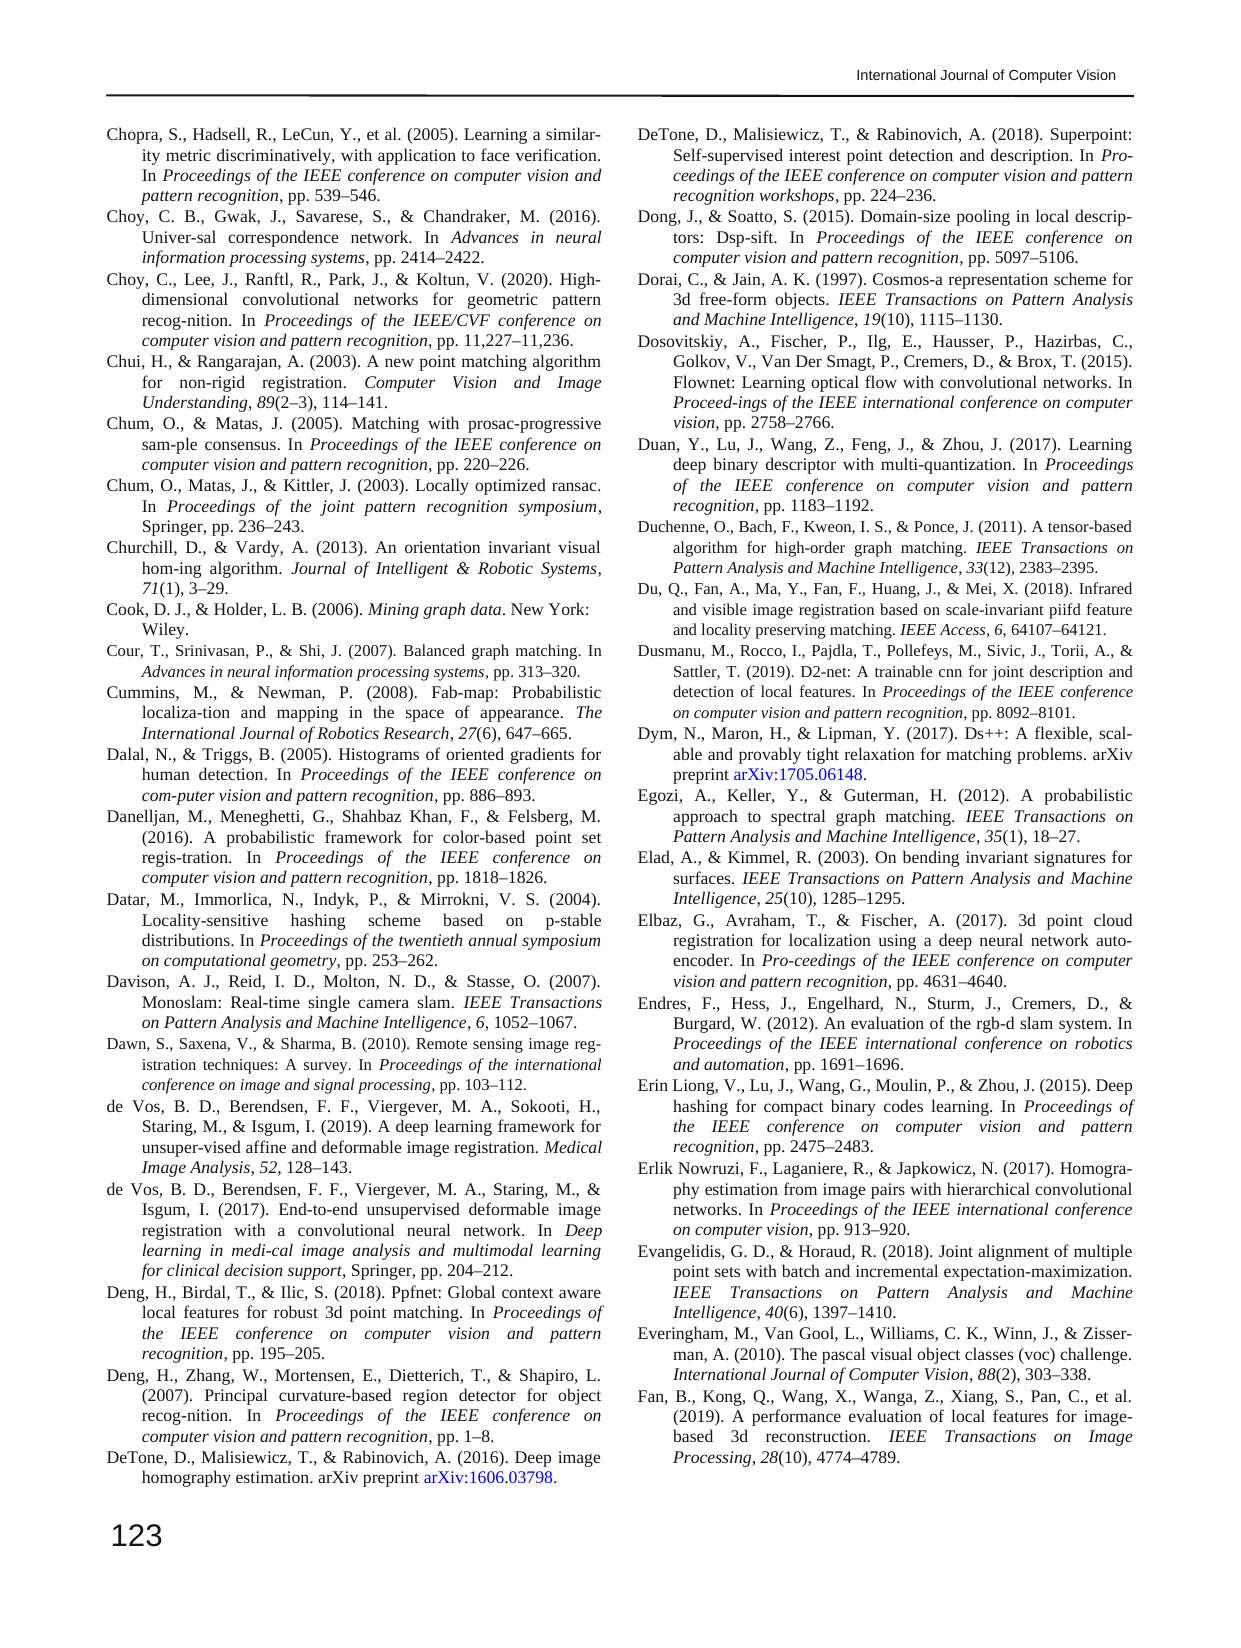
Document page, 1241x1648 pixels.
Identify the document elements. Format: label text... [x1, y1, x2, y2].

text DeTone, D., Malisiewicz, T., & Rabinovich, A. (2016). Deep image homography estimation. arXiv preprint arXiv:1606.03798. [106, 1447, 602, 1487]
text Egozi, A., Keller, Y., & Guterman, H. (2012). A probabilistic approach to spectral graph matching. IEEE Transactions on Pattern Analysis and Machine Intelligence, 35(1), 18–27. [637, 786, 1133, 846]
text Elbaz, G., Avraham, T., & Fischer, A. (2017). 3d point cloud registration for localization using a deep neural network auto-encoder. In Pro-ceedings of the IEEE conference on computer vision and pattern recognition, pp. 4631–4640. [637, 910, 1133, 991]
text de Vos, B. D., Berendsen, F. F., Viergever, M. A., Staring, M., & Isgum, I. (2017). End-to-end unsupervised deformable image registration with a convolutional neural network. In Deep learning in medi-cal image analysis and multimodal learning for clinical decision support, Springer, pp. 204–212. [106, 1179, 602, 1280]
text Chui, H., & Rangarajan, A. (2003). A new point matching algorithm for non-rigid registration. Computer Vision and Image Understanding, 89(2–3), 114–141. [106, 352, 602, 412]
text Chum, O., Matas, J., & Kittler, J. (2003). Locally optimized ransac. In Proceedings of the joint pattern recognition symposium, Springer, pp. 236–243. [106, 476, 602, 536]
text Davison, A. J., Reid, I. D., Molton, N. D., & Stasse, O. (2007). Monoslam: Real-time single camera slam. IEEE Transactions on Pattern Analysis and Machine Intelligence, 6, 1052–1067. [106, 972, 602, 1032]
text Deng, H., Birdal, T., & Ilic, S. (2018). Ppfnet: Global context aware local features for robust 3d point matching. In Proceedings of the IEEE conference on computer vision and pattern recognition, pp. 195–205. [106, 1282, 602, 1363]
text Dawn, S., Saxena, V., & Sharma, B. (2010). Remote sensing image reg-istration techniques: A survey. In Proceedings of the international conference on image and signal processing, pp. 103–112. [106, 1034, 602, 1094]
text Du, Q., Fan, A., Ma, Y., Fan, F., Huang, J., & Mei, X. (2018). Infrared and visible image registration based on scale-invariant piifd feature and locality preserving matching. IEEE Access, 6, 64107–64121. [637, 579, 1133, 639]
text Everingham, M., Van Gool, L., Williams, C. K., Winn, J., & Zisser-man, A. (2010). The pascal visual object classes (voc) challenge. International Journal of Computer Vision, 88(2), 303–338. [637, 1324, 1133, 1384]
text Dym, N., Maron, H., & Lipman, Y. (2017). Ds++: A flexible, scal-able and provably tight relaxation for matching problems. arXiv preprint arXiv:1705.06148. [637, 724, 1133, 784]
text Dusmanu, M., Rocco, I., Pajdla, T., Pollefeys, M., Sivic, J., Torii, A., & Sattler, T. (2019). D2-net: A trainable cnn for joint description and detection of local features. In Proceedings of the IEEE conference on computer vision and pattern recognition, pp. 8092–8101. [637, 641, 1133, 722]
text Cook, D. J., & Holder, L. B. (2006). Mining graph data. New York: [106, 598, 602, 619]
text Dalal, N., & Triggs, B. (2005). Histograms of oriented gradients for human detection. In Proceedings of the IEEE conference on com-puter vision and pattern recognition, pp. 886–893. [106, 744, 602, 805]
text International Journal of Computer Vision [856, 67, 1133, 83]
text Erin Liong, V., Lu, J., Wang, G., Moulin, P., & Zhou, J. (2015). Deep hashing for compact binary codes learning. In Proceedings of the IEEE conference on computer vision and pattern recognition, pp. 2475–2483. [637, 1075, 1133, 1157]
text Danelljan, M., Meneghetti, G., Shahbaz Khan, F., & Felsberg, M. (2016). A probabilistic framework for color-based point set regis-tration. In Proceedings of the IEEE conference on computer vision and pattern recognition, pp. 1818–1826. [106, 806, 602, 887]
text Dosovitskiy, A., Fischer, P., Ilg, E., Hausser, P., Hazirbas, C., Golkov, V., Van Der Smagt, P., Cremers, D., & Brox, T. (2015). Flownet: Learning optical flow with convolutional networks. In Proceed-ings of the IEEE international conference on computer vision, pp. 2758–2766. [637, 331, 1133, 432]
text Cummins, M., & Newman, P. (2008). Fab-map: Probabilistic localiza-tion and mapping in the space of appearance. The International Journal of Robotics Research, 27(6), 647–665. [106, 682, 602, 743]
text DeTone, D., Malisiewicz, T., & Rabinovich, A. (2018). Superpoint: Self-supervised interest point detection and description. In Pro-ceedings of the IEEE conference on computer vision and pattern recognition workshops, pp. 224–236. [637, 124, 1133, 205]
text de Vos, B. D., Berendsen, F. F., Viergever, M. A., Sokooti, H., Staring, M., & Isgum, I. (2019). A deep learning framework for unsuper-vised affine and deformable image registration. Medical Image Analysis, 52, 128–143. [106, 1096, 602, 1177]
text Endres, F., Hess, J., Engelhard, N., Sturm, J., Cremers, D., & Burgard, W. (2012). An evaluation of the rgb-d slam system. In Proceedings of the IEEE international conference on robotics and automation, pp. 1691–1696. [637, 992, 1133, 1074]
text Fan, B., Kong, Q., Wang, X., Wanga, Z., Xiang, S., Pan, C., et al. (2019). A performance evaluation of local features for image-based 3d reconstruction. IEEE Transactions on Image Processing, 28(10), 4774–4789. [637, 1386, 1133, 1467]
text Evangelidis, G. D., & Horaud, R. (2018). Joint alignment of multiple point sets with batch and incremental expectation-maximization. IEEE Transactions on Pattern Analysis and Machine Intelligence, 40(6), 1397–1410. [637, 1241, 1133, 1322]
text Churchill, D., & Vardy, A. (2013). An orientation invariant visual hom-ing algorithm. Journal of Intelligent & Robotic Systems, 71(1), 3–29. [106, 538, 602, 598]
text Chum, O., & Matas, J. (2005). Matching with prosac-progressive sam-ple consensus. In Proceedings of the IEEE conference on computer vision and pattern recognition, pp. 220–226. [106, 414, 602, 474]
text Datar, M., Immorlica, N., Indyk, P., & Mirrokni, V. S. (2004). Locality-sensitive hashing scheme based on p-stable distributions. In Proceedings of the twentieth annual symposium on computational geometry, pp. 253–262. [106, 889, 602, 970]
text Dorai, C., & Jain, A. K. (1997). Cosmos-a representation scheme for 3d free-form objects. IEEE Transactions on Pattern Analysis and Machine Intelligence, 19(10), 1115–1130. [637, 269, 1133, 329]
text 123 [110, 1517, 1133, 1553]
text Duan, Y., Lu, J., Wang, Z., Feng, J., & Zhou, J. (2017). Learning deep binary descriptor with multi-quantization. In Proceedings of the IEEE conference on computer vision and pattern recognition, pp. 1183–1192. [637, 434, 1133, 515]
text Duchenne, O., Bach, F., Kweon, I. S., & Ponce, J. (2011). A tensor-based algorithm for high-order graph matching. IEEE Transactions on Pattern Analysis and Machine Intelligence, 33(12), 2383–2395. [637, 517, 1133, 577]
text Elad, A., & Kimmel, R. (2003). On bending invariant signatures for surfaces. IEEE Transactions on Pattern Analysis and Machine Intelligence, 25(10), 1285–1295. [637, 848, 1133, 908]
text Chopra, S., Hadsell, R., LeCun, Y., et al. (2005). Learning a similar-ity metric discriminatively, with application to face verification. In Proceedings of the IEEE conference on computer vision and pattern recognition, pp. 539–546. [106, 124, 602, 205]
text Wiley. [142, 619, 602, 639]
text Dong, J., & Soatto, S. (2015). Domain-size pooling in local descrip-tors: Dsp-sift. In Proceedings of the IEEE conference on computer vision and pattern recognition, pp. 5097–5106. [637, 207, 1133, 267]
text Deng, H., Zhang, W., Mortensen, E., Dietterich, T., & Shapiro, L. (2007). Principal curvature-based region detector for object recog-nition. In Proceedings of the IEEE conference on computer vision and pattern recognition, pp. 1–8. [106, 1365, 602, 1446]
text Choy, C., Lee, J., Ranftl, R., Park, J., & Koltun, V. (2020). High-dimensional convolutional networks for geometric pattern recog-nition. In Proceedings of the IEEE/CVF conference on computer vision and pattern recognition, pp. 11,227–11,236. [106, 269, 602, 350]
text Cour, T., Srinivasan, P., & Shi, J. (2007). Balanced graph matching. In Advances in neural information processing systems, pp. 313–320. [106, 641, 602, 681]
text Erlik Nowruzi, F., Laganiere, R., & Japkowicz, N. (2017). Homogra-phy estimation from image pairs with hierarchical convolutional networks. In Proceedings of the IEEE international conference on computer vision, pp. 913–920. [637, 1158, 1133, 1239]
text Choy, C. B., Gwak, J., Savarese, S., & Chandraker, M. (2016). Univer-sal correspondence network. In Advances in neural information processing systems, pp. 2414–2422. [106, 207, 602, 267]
